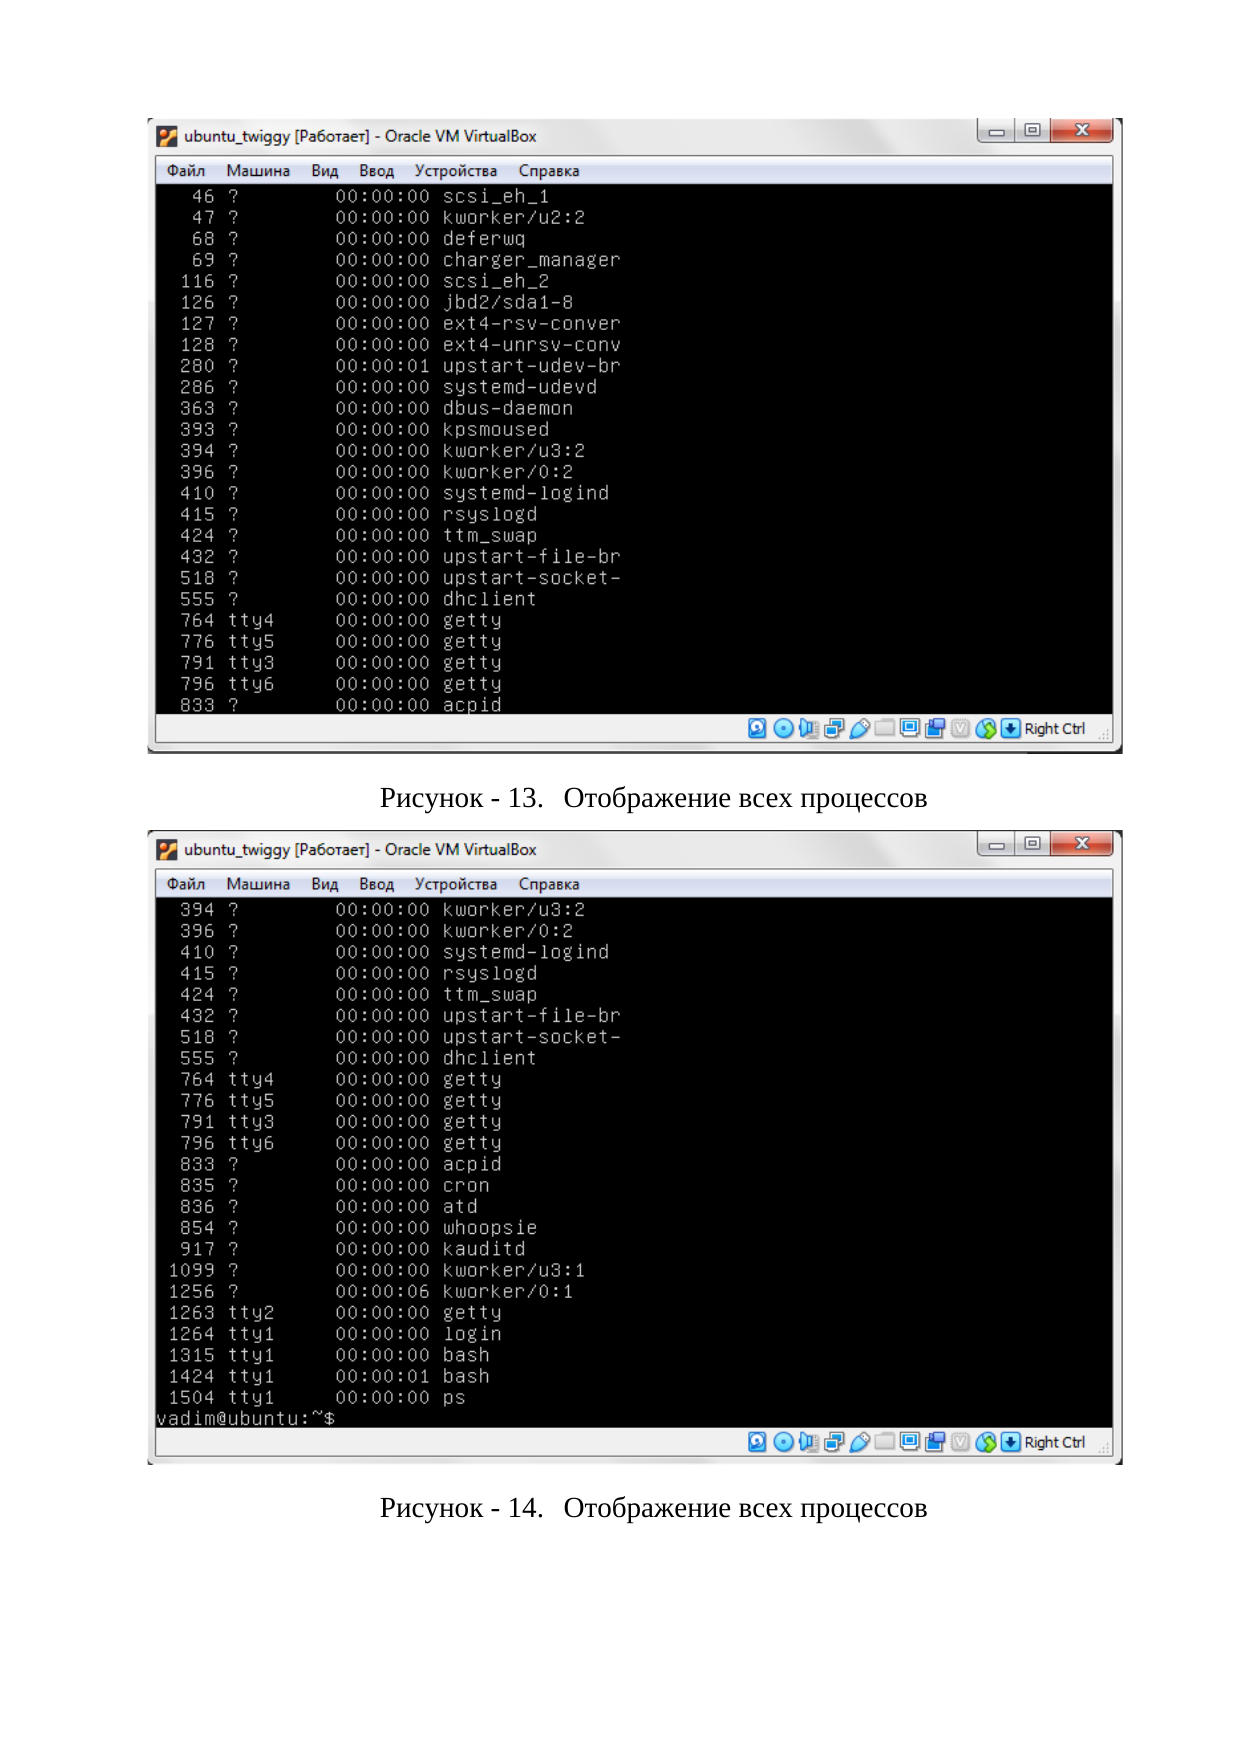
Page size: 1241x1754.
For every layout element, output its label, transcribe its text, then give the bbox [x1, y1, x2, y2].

picture [147, 830, 1123, 1465]
picture [147, 118, 1123, 754]
text Отображение всех процессов [185, 780, 1122, 813]
text Отображение всех процессов [185, 1490, 1122, 1524]
